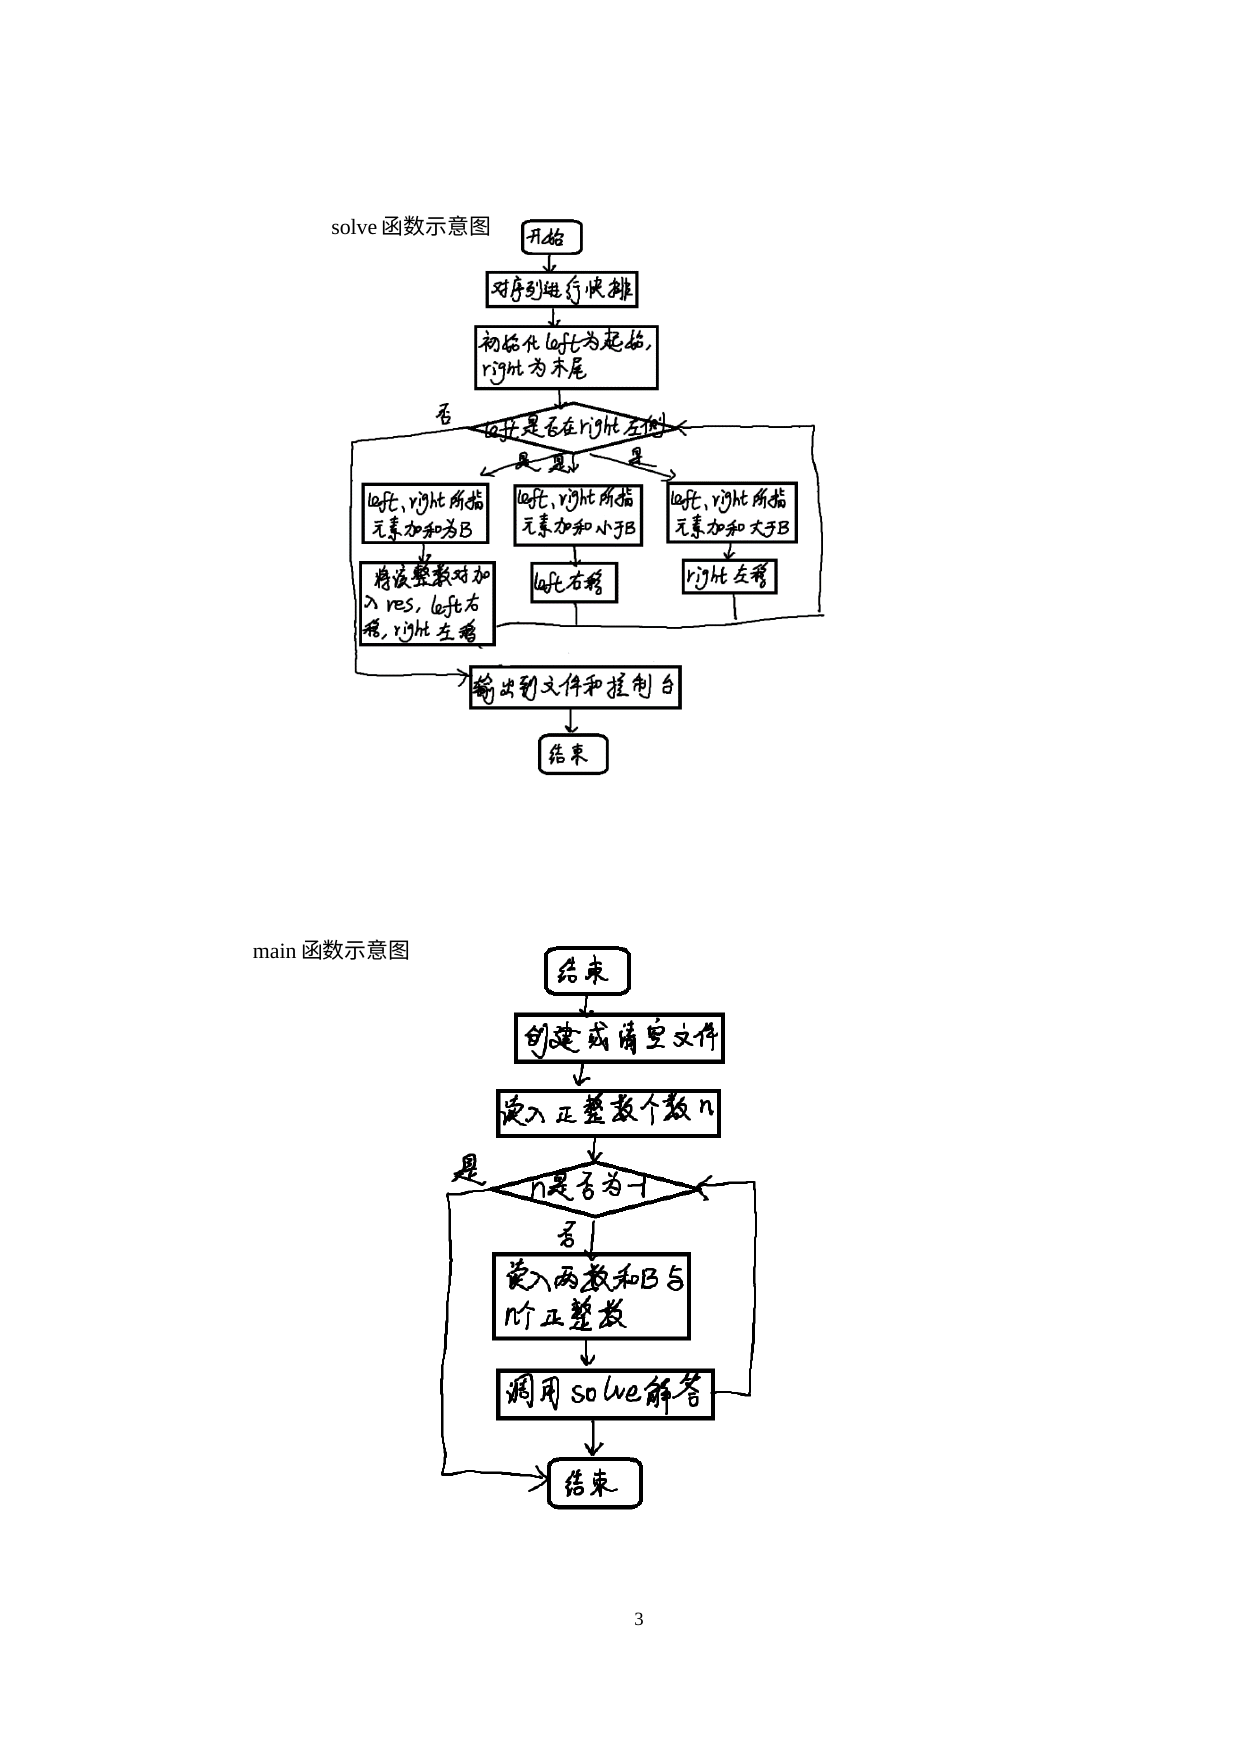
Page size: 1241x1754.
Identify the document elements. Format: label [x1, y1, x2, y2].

picture [312, 910, 972, 1530]
picture [336, 162, 948, 793]
